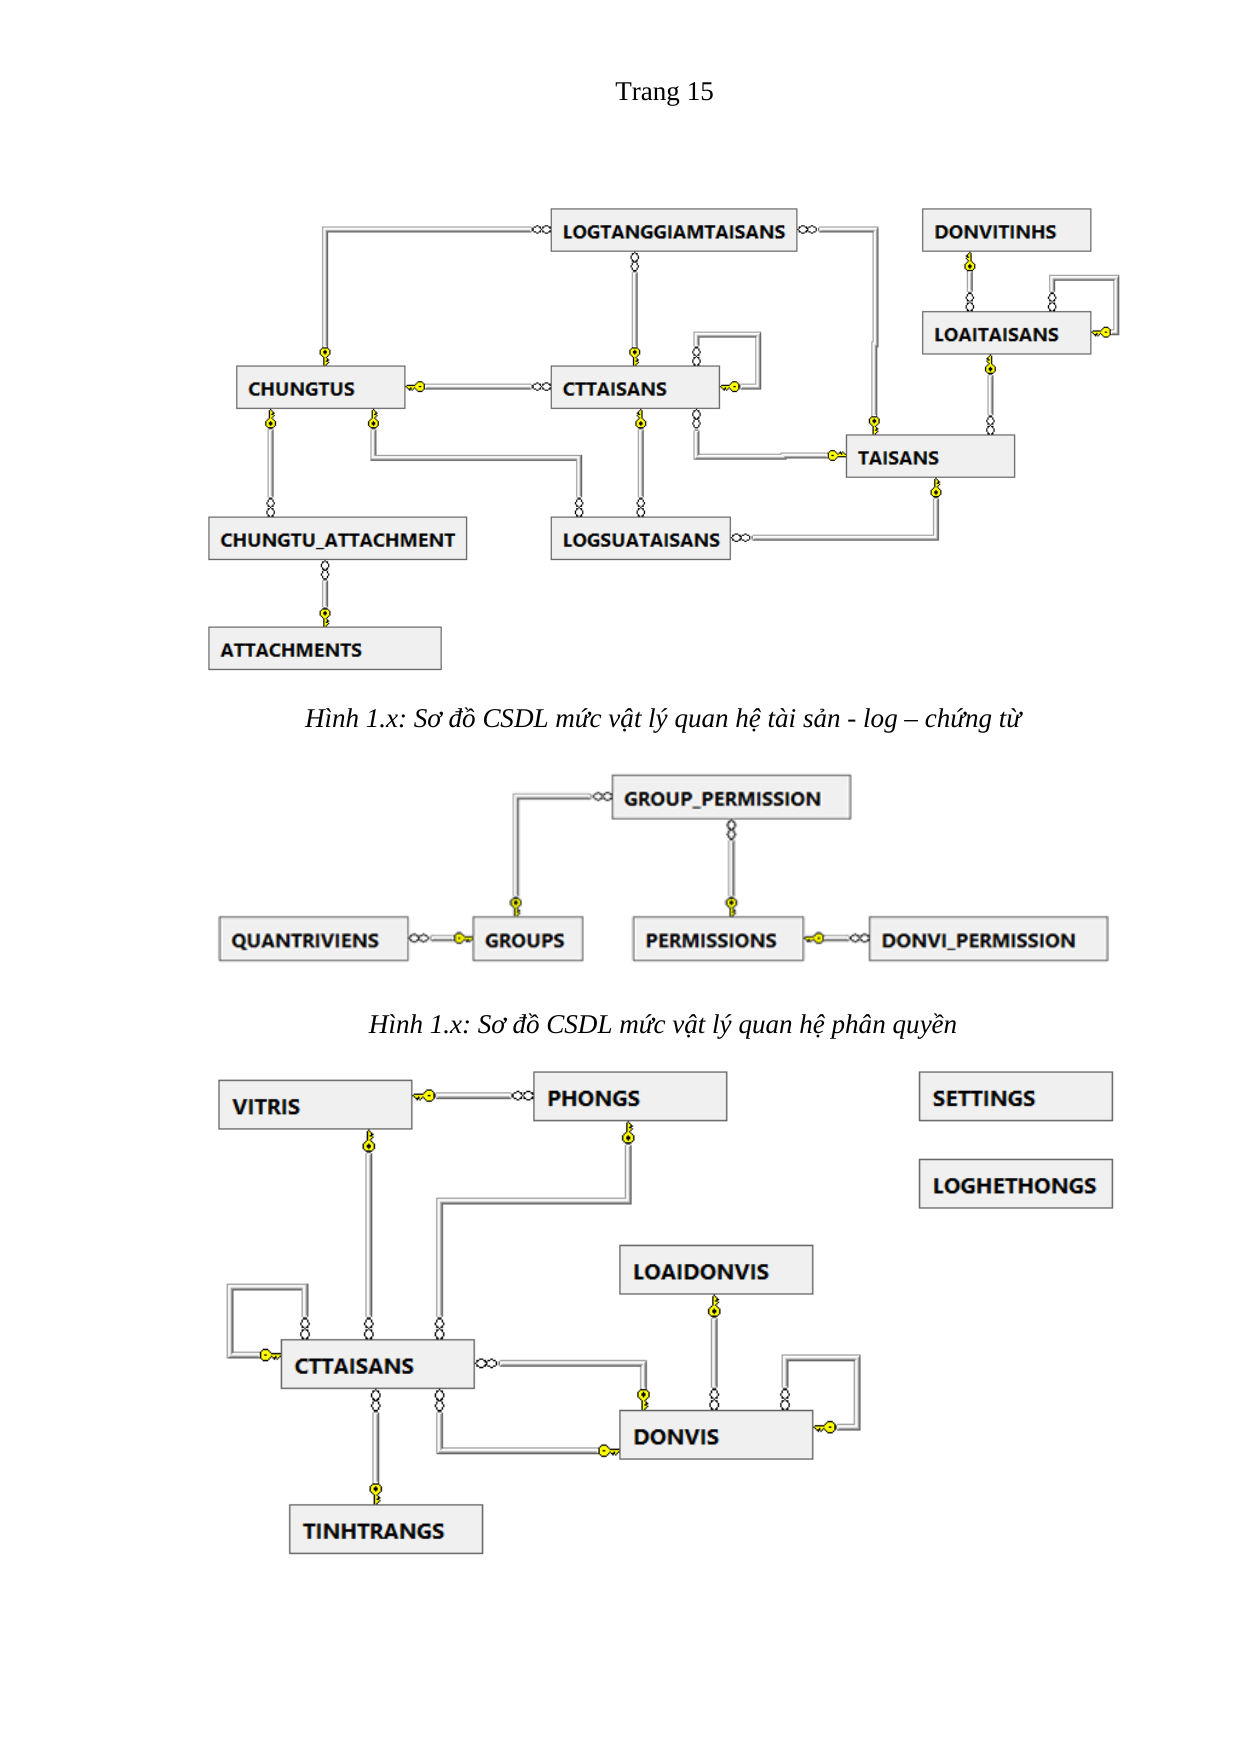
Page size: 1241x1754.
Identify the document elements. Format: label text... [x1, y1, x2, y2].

text Hình 1.x: Sơ đồ CSDL mức vật lý quan hệ phân quyền [207, 1008, 1122, 1039]
picture [206, 761, 1123, 980]
picture [206, 1067, 1123, 1564]
picture [206, 206, 1123, 675]
text Hình 1.x: Sơ đồ CSDL mức vật lý quan hệ tài sản - log – chứng từ [207, 703, 1122, 734]
